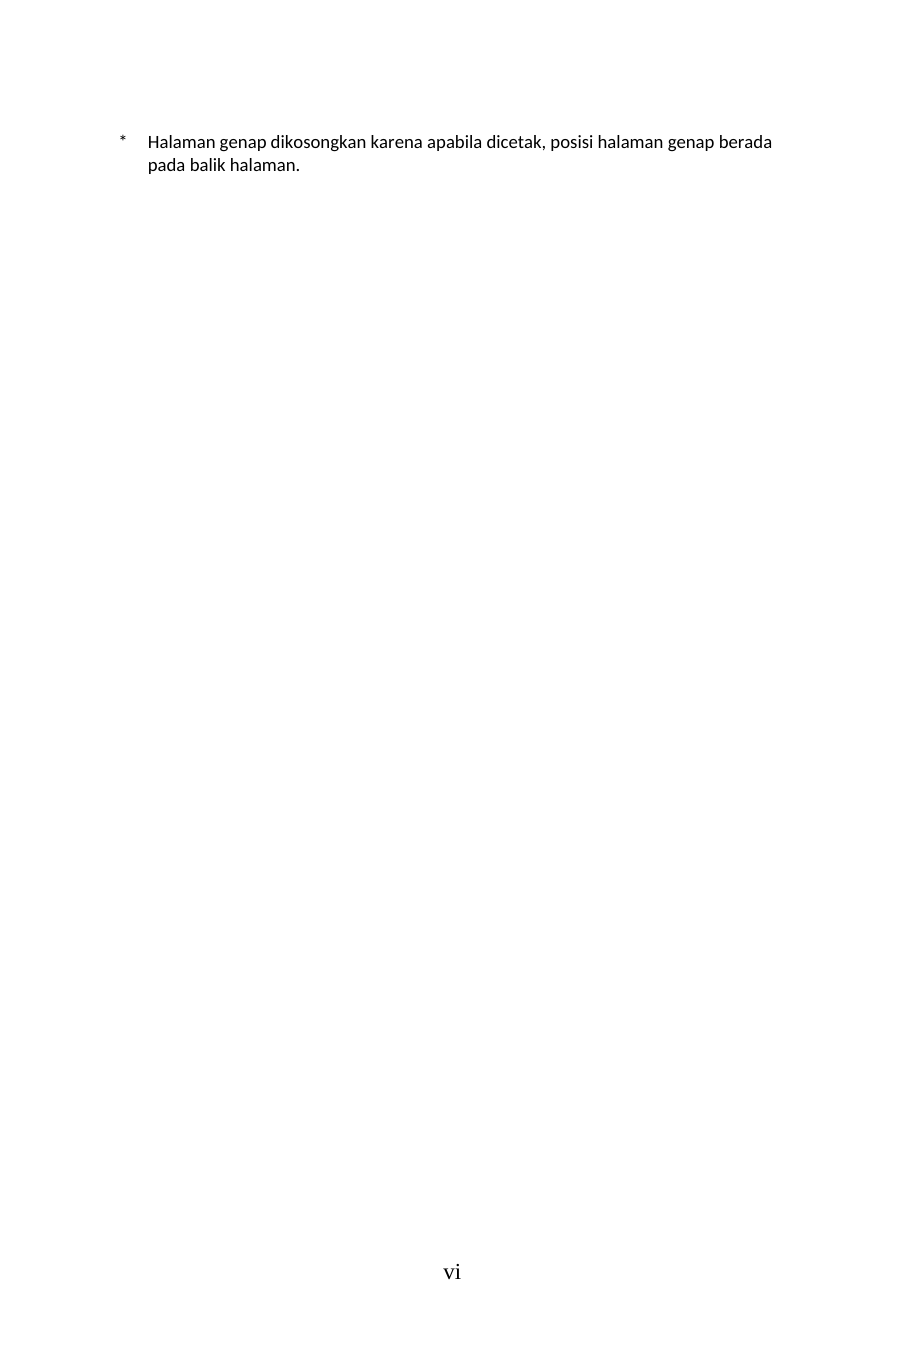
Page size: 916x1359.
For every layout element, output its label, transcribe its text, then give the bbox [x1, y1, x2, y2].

text * Halaman genap dikosongkan karena apabila dicetak, posisi halaman genap berada pada balik halaman. [118, 131, 786, 176]
